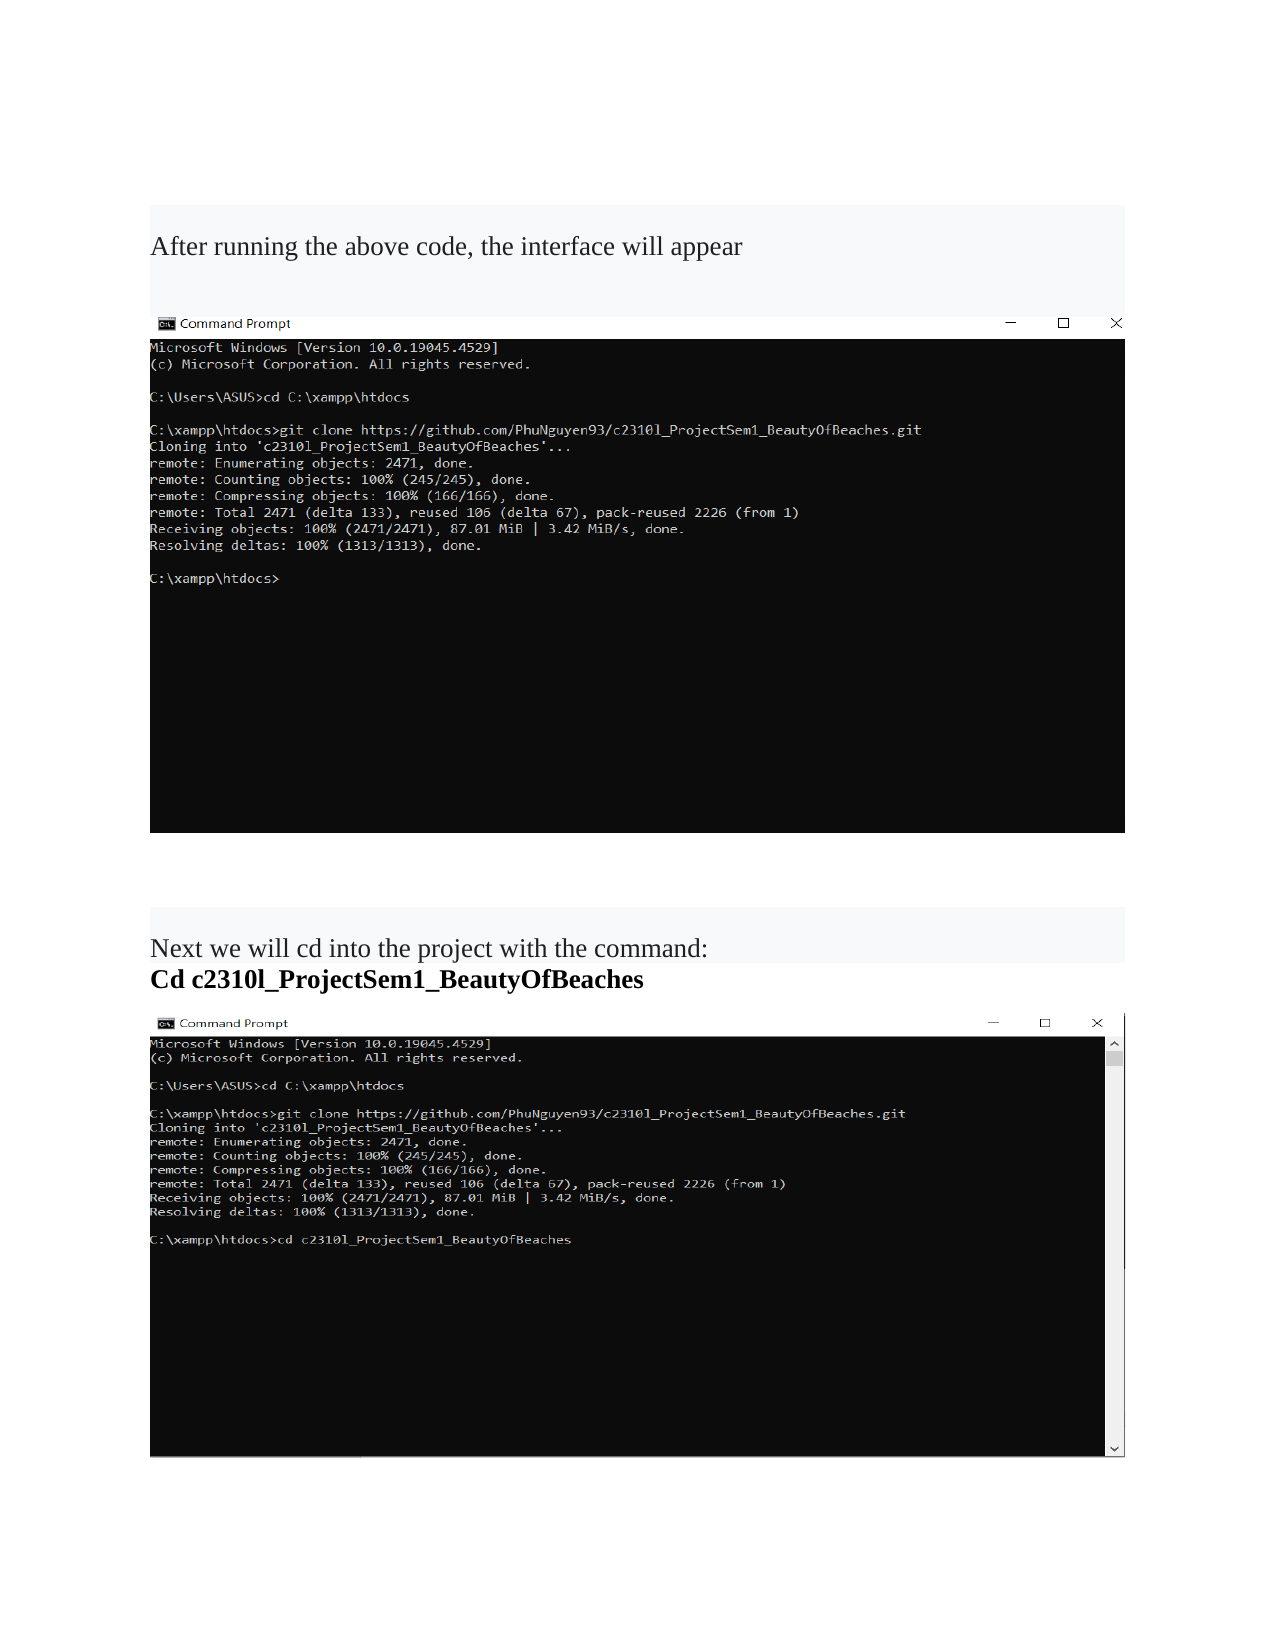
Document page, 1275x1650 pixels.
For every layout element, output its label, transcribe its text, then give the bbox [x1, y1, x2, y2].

text Next we will cd into the project with the command: [150, 907, 1125, 963]
text Cd c2310l_ProjectSem1_BeautyOfBeaches [150, 963, 1125, 994]
picture [150, 317, 1125, 833]
text After running the above code, the interface will appear [150, 205, 1125, 262]
picture [150, 1013, 1125, 1458]
